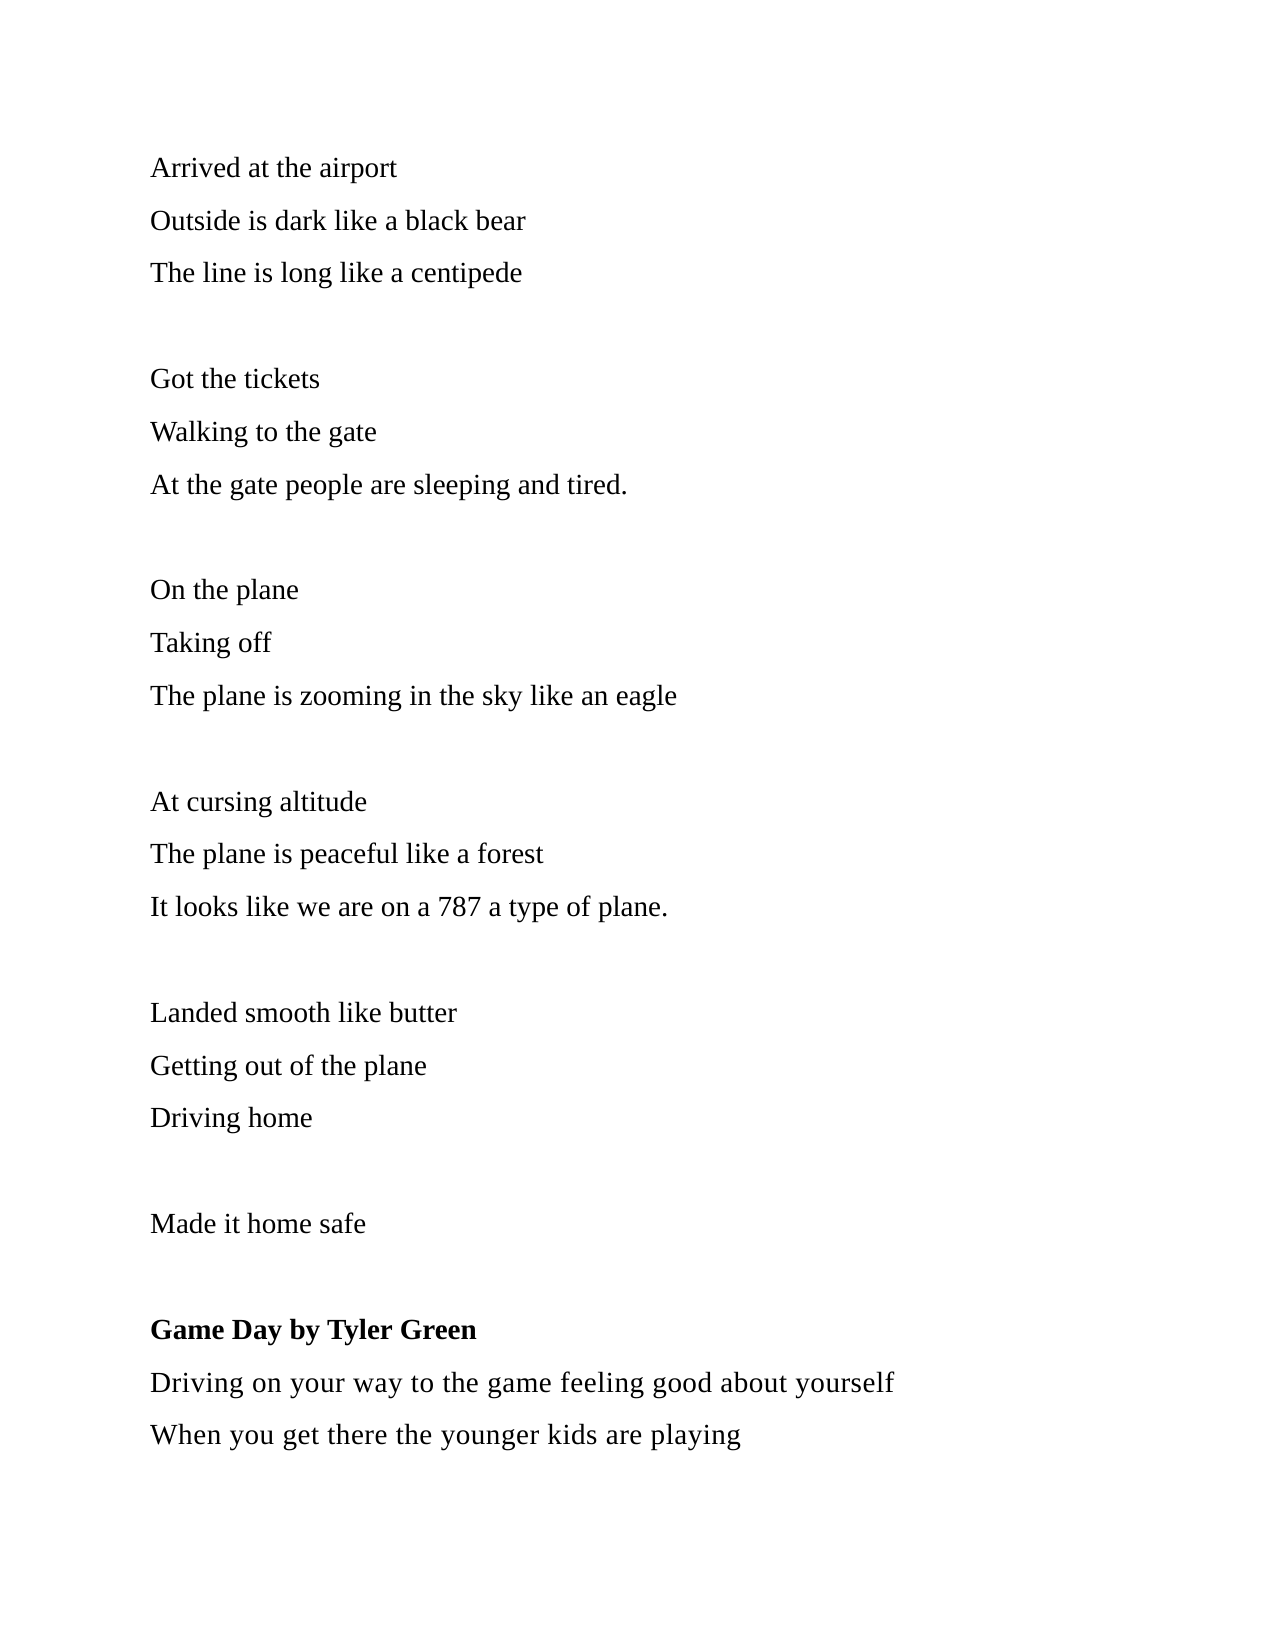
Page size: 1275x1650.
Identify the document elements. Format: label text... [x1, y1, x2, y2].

text When you get there the younger kids are playing [150, 1417, 1125, 1451]
text Made it home safe [150, 1206, 1125, 1240]
text The plane is peaceful like a forest [150, 837, 1125, 870]
text On the plane [150, 572, 1125, 606]
text It looks like we are on a 787 a type of plane. [150, 889, 1125, 923]
text At cursing altitude [150, 784, 1125, 817]
text Got the tickets [150, 361, 1125, 395]
text Outside is dark like a black bear [150, 203, 1125, 236]
text The line is long like a centipede [150, 256, 1125, 289]
text Driving home [150, 1101, 1125, 1134]
text Game Day by Tyler Green [150, 1312, 1125, 1345]
text Walking to the gate [150, 414, 1125, 448]
text Taking off [150, 625, 1125, 659]
text Driving on your way to the game feeling good about yourself [150, 1365, 1125, 1398]
text The plane is zooming in the sky like an eagle [150, 678, 1125, 712]
text Landed smooth like butter [150, 995, 1125, 1028]
text Getting out of the plane [150, 1048, 1125, 1081]
text Arrived at the airport [150, 150, 1125, 183]
text At the gate people are sleeping and tired. [150, 467, 1125, 500]
